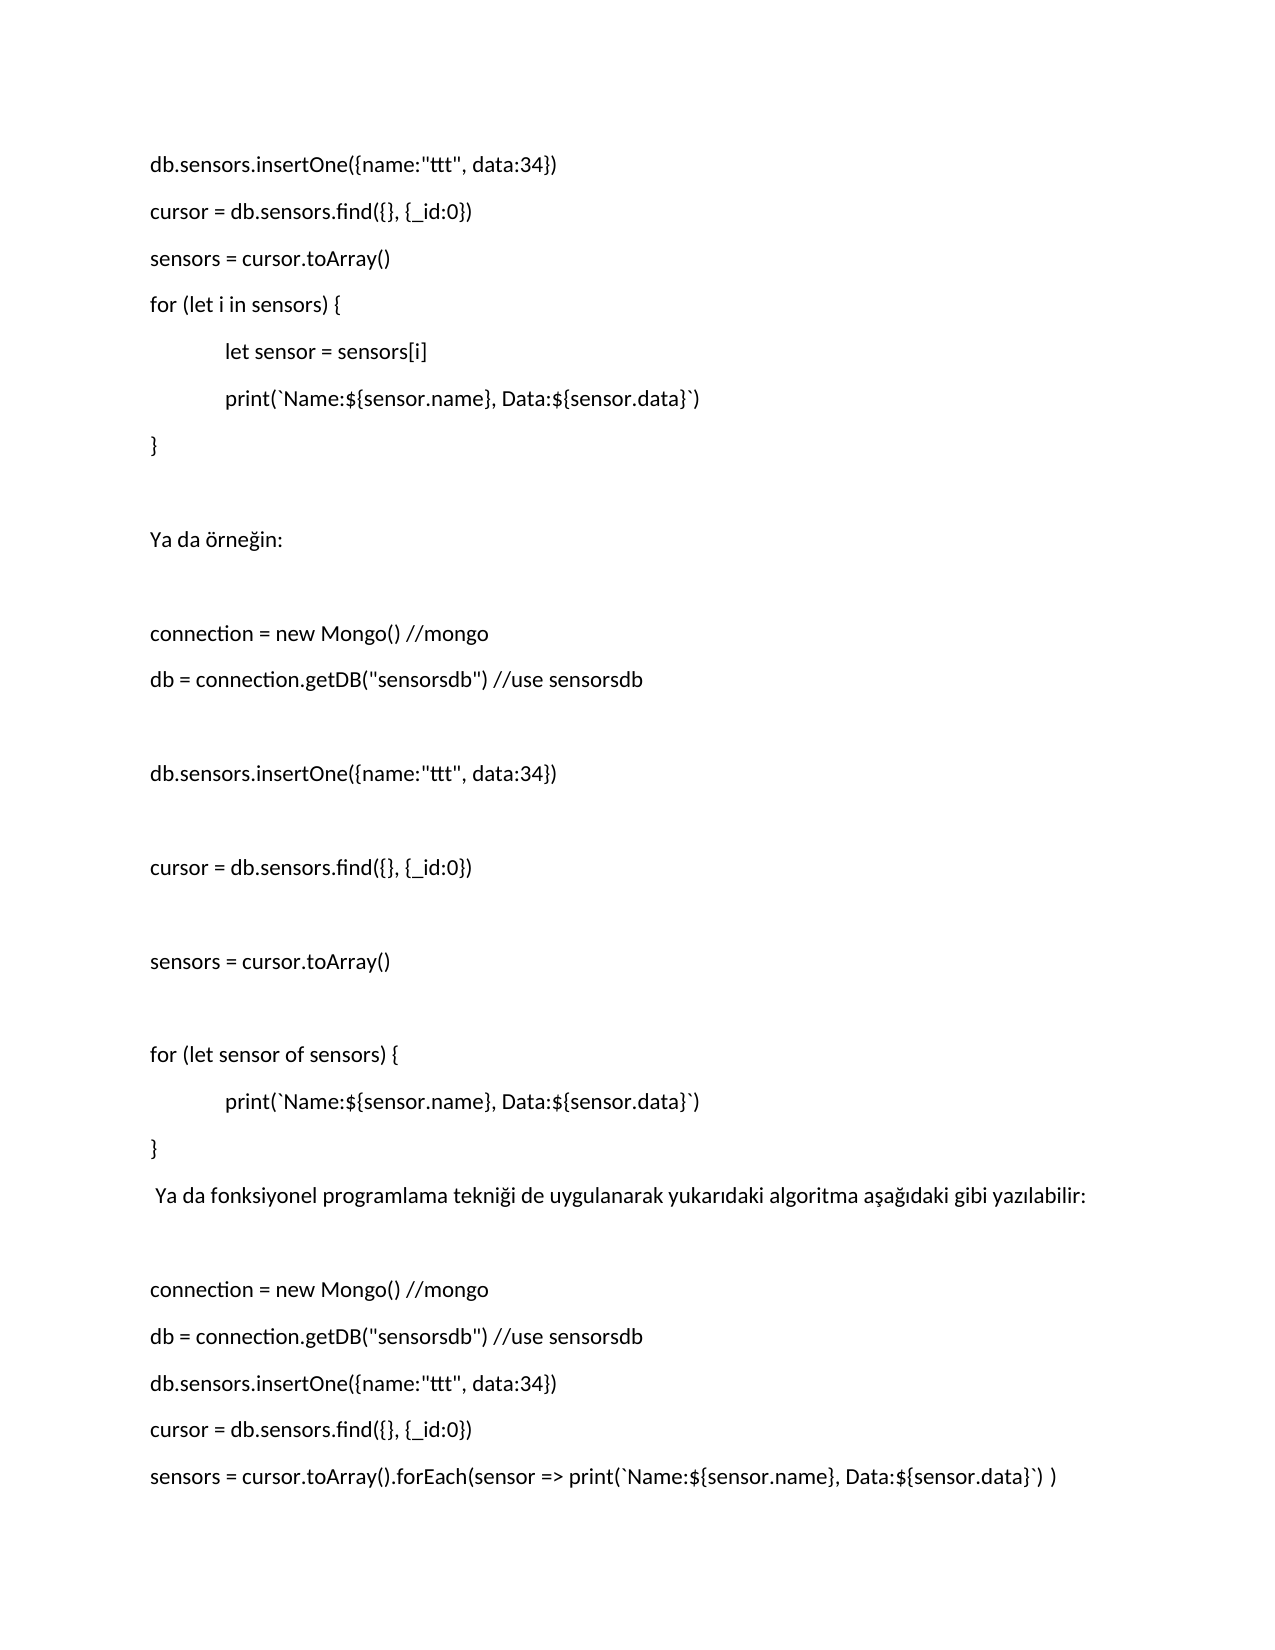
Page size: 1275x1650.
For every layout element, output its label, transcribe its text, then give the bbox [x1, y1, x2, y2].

text connection = new Mongo() //mongo [150, 619, 1125, 647]
text print(`Name:${sensor.name}, Data:${sensor.data}`) [150, 1087, 1125, 1116]
text cursor = db.sensors.find({}, {_id:0}) [150, 197, 1125, 225]
text } [150, 1134, 1125, 1162]
text sensors = cursor.toArray().forEach(sensor => print(`Name:${sensor.name}, Data:${sensor.data}`) ) [150, 1462, 1125, 1491]
text let sensor = sensors[i] [150, 337, 1125, 366]
text for (let i in sensors) { [150, 291, 1125, 319]
text db = connection.getDB("sensorsdb") //use sensorsdb [150, 1322, 1125, 1350]
text Ya da fonksiyonel programlama tekniği de uygulanarak yukarıdaki algoritma aşağıdaki gibi yazılabilir: [150, 1181, 1125, 1209]
text Ya da örneğin: [150, 525, 1125, 553]
text for (let sensor of sensors) { [150, 1041, 1125, 1069]
text cursor = db.sensors.find({}, {_id:0}) [150, 1416, 1125, 1444]
text db.sensors.insertOne({name:"ttt", data:34}) [150, 150, 1125, 178]
text db.sensors.insertOne({name:"ttt", data:34}) [150, 1369, 1125, 1397]
text print(`Name:${sensor.name}, Data:${sensor.data}`) [150, 384, 1125, 412]
text sensors = cursor.toArray() [150, 947, 1125, 975]
text cursor = db.sensors.find({}, {_id:0}) [150, 853, 1125, 881]
text db.sensors.insertOne({name:"ttt", data:34}) [150, 759, 1125, 787]
text sensors = cursor.toArray() [150, 244, 1125, 272]
text db = connection.getDB("sensorsdb") //use sensorsdb [150, 666, 1125, 694]
text } [150, 431, 1125, 459]
text connection = new Mongo() //mongo [150, 1275, 1125, 1303]
